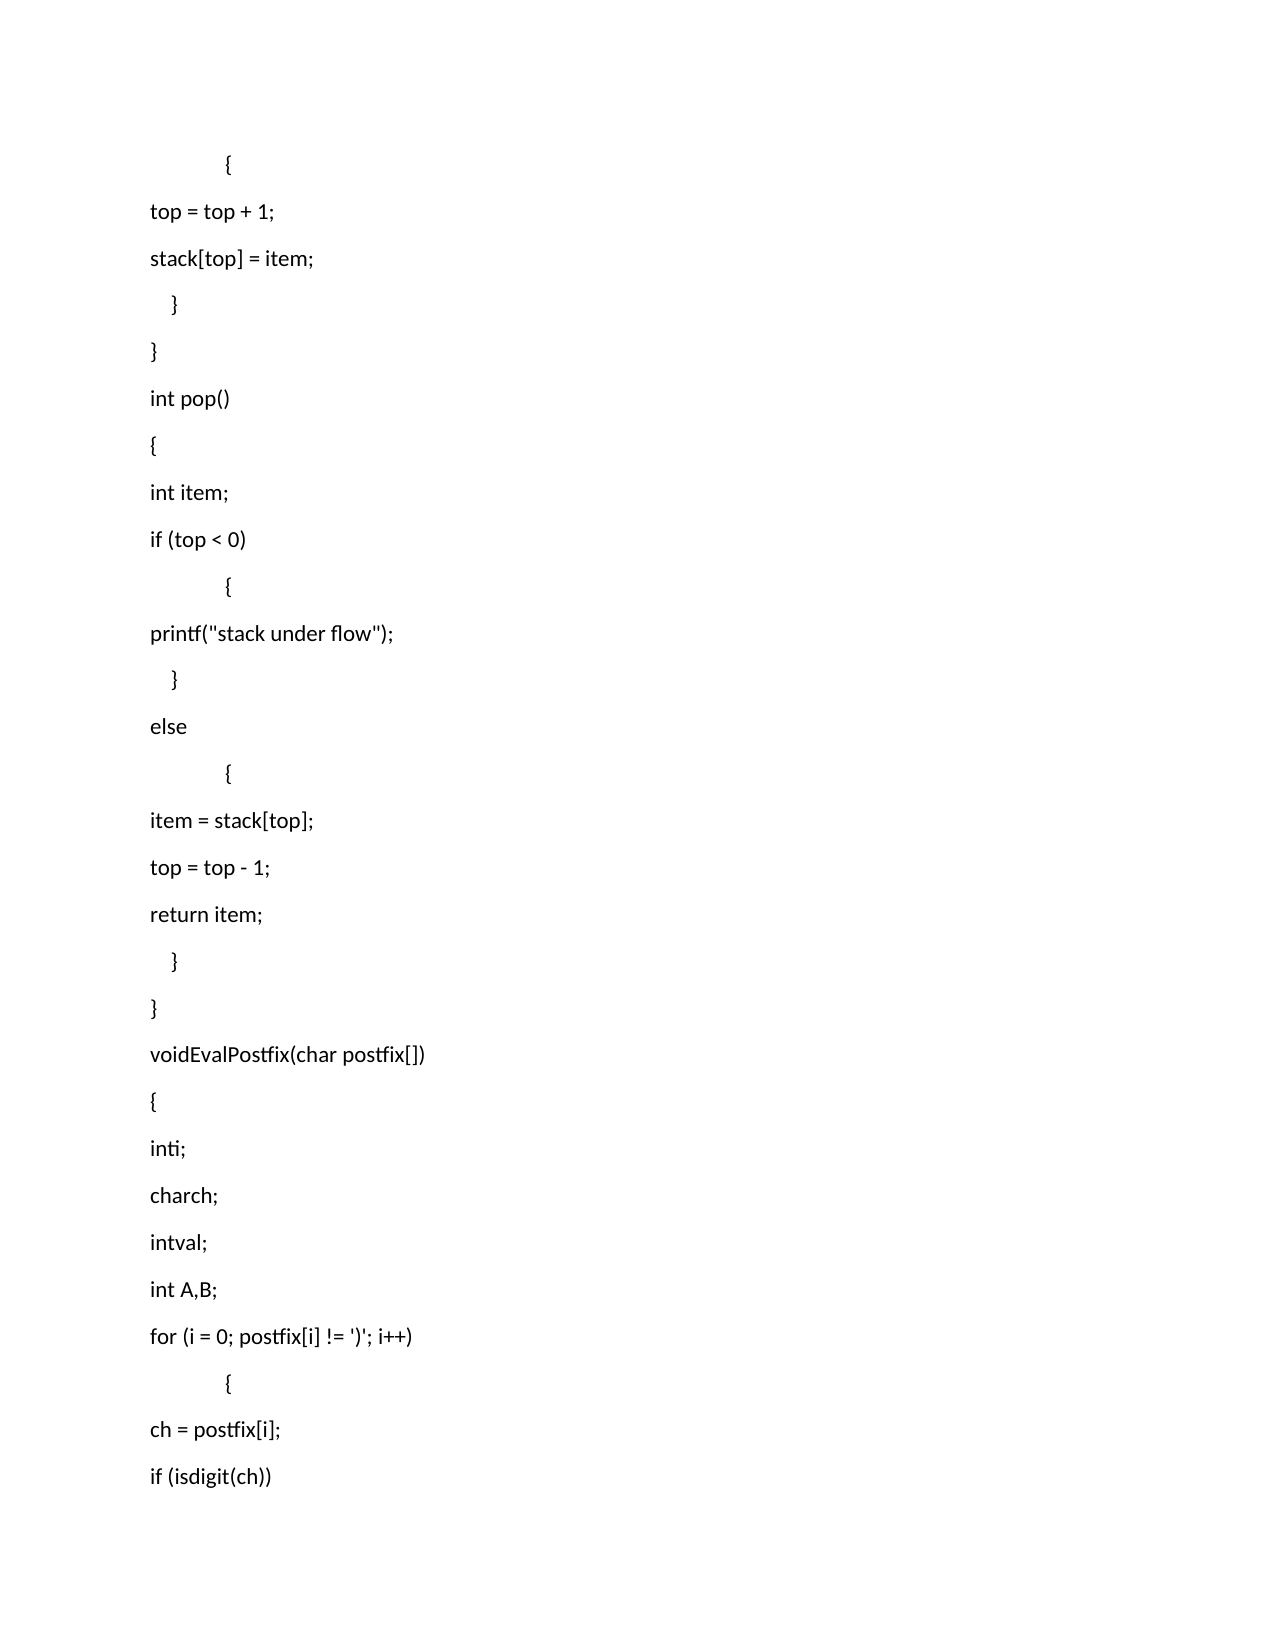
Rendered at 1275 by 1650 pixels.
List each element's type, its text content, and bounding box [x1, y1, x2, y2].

text } [150, 291, 1125, 319]
text } [150, 337, 1125, 366]
text ch = postfix[i]; [150, 1416, 1125, 1444]
text int A,B; [150, 1275, 1125, 1303]
text { [150, 1369, 1125, 1397]
text intval; [150, 1228, 1125, 1256]
text for (i = 0; postfix[i] != ')'; i++) [150, 1322, 1125, 1350]
text top = top - 1; [150, 853, 1125, 881]
text printf("stack under flow"); [150, 619, 1125, 647]
text int pop() [150, 384, 1125, 412]
text item = stack[top]; [150, 806, 1125, 834]
text top = top + 1; [150, 197, 1125, 225]
text { [150, 572, 1125, 600]
text return item; [150, 900, 1125, 928]
text } [150, 666, 1125, 694]
text { [150, 759, 1125, 787]
text } [150, 947, 1125, 975]
text if (top < 0) [150, 525, 1125, 553]
text int item; [150, 478, 1125, 506]
text stack[top] = item; [150, 244, 1125, 272]
text else [150, 712, 1125, 741]
text { [150, 150, 1125, 178]
text if (isdigit(ch)) [150, 1462, 1125, 1491]
text { [150, 431, 1125, 459]
text voidEvalPostfix(char postfix[]) [150, 1041, 1125, 1069]
text } [150, 994, 1125, 1022]
text inti; [150, 1134, 1125, 1162]
text { [150, 1087, 1125, 1116]
text charch; [150, 1181, 1125, 1209]
